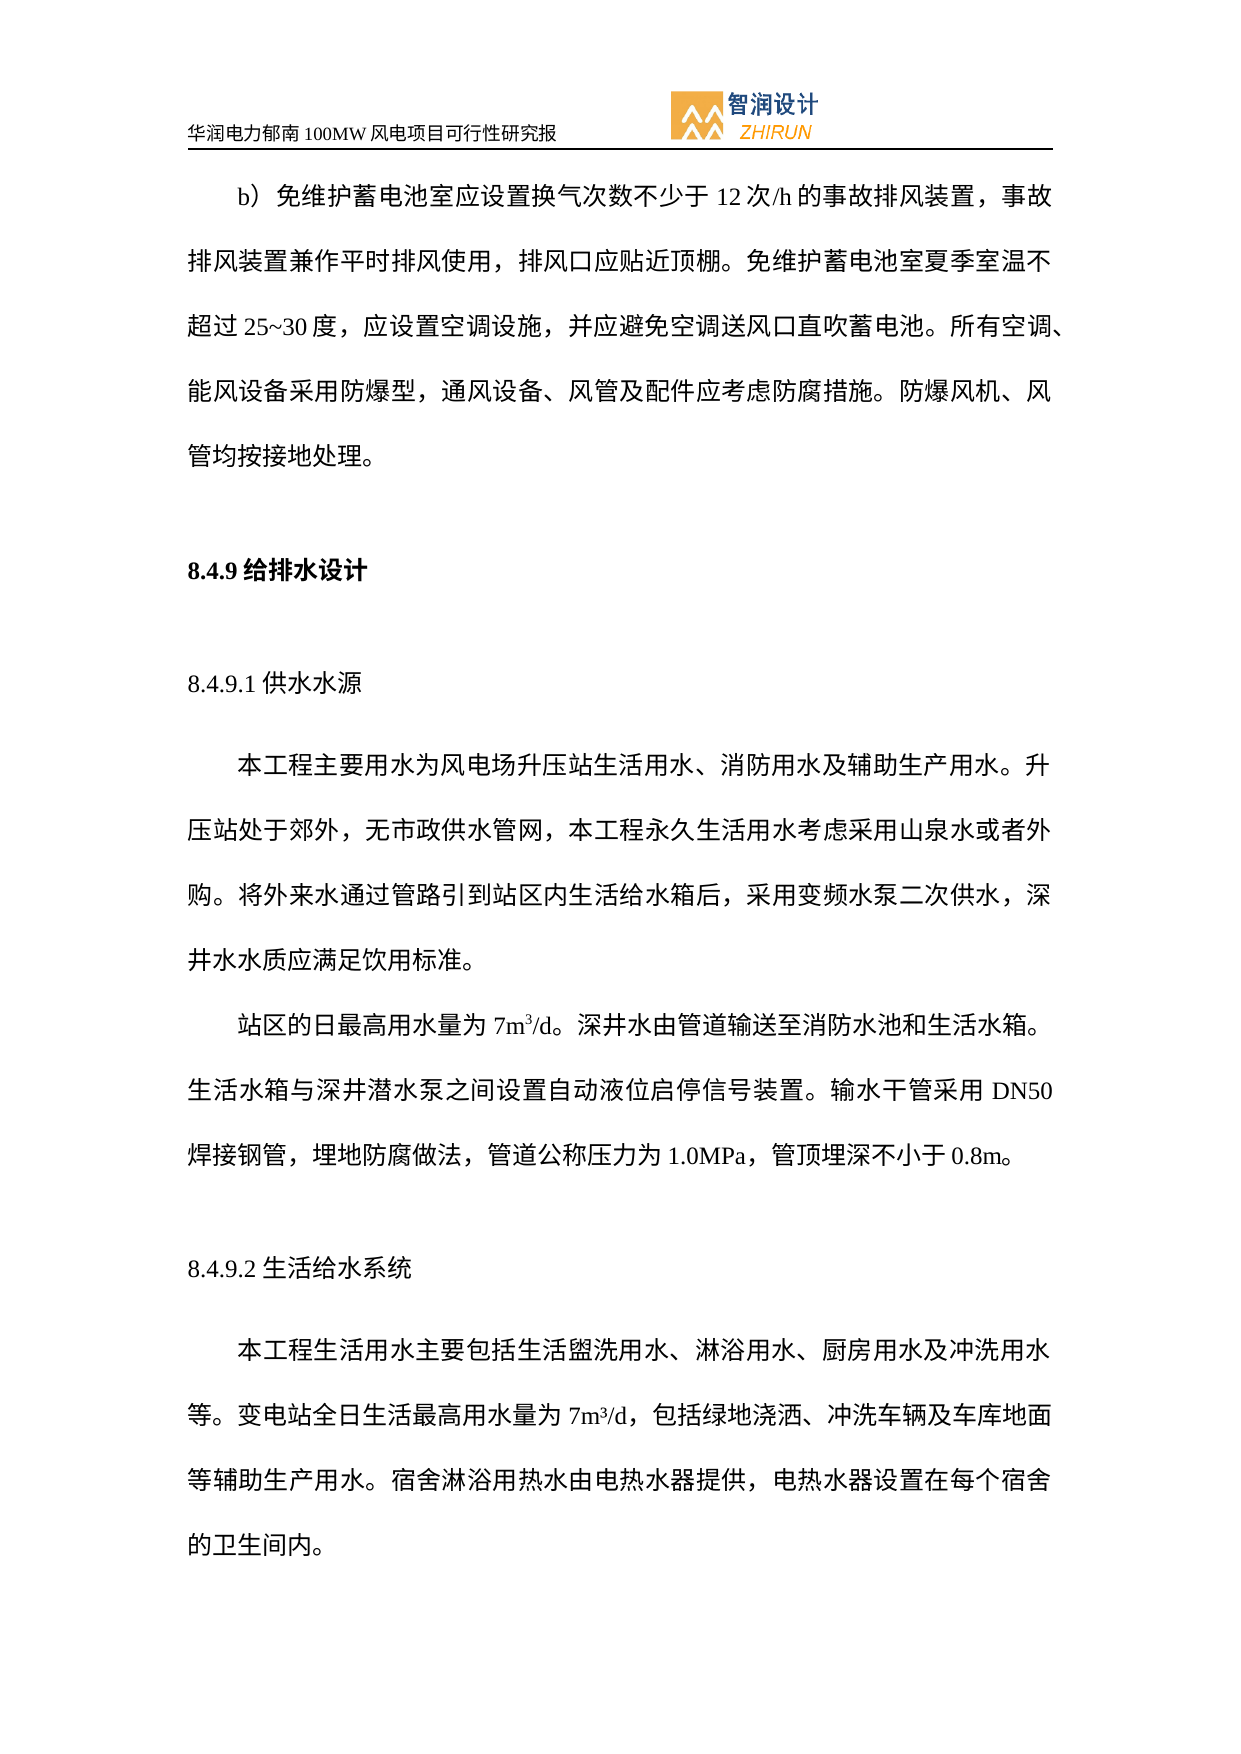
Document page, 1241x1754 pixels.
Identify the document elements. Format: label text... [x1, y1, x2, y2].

text 本工程主要用水为风电场升压站生活用水、消防用水及辅助生产用水。升压站处于郊外，无市政供水管网，本工程永久生活用水考虑采用山泉水或者外购。将外来水通过管路引到站区内生活给水箱后，采用变频水泵二次供水，深井水水质应满足饮用标准。 [187, 731, 1053, 991]
subtitle 8.4.9.1 供水水源 [187, 649, 1053, 714]
picture [671, 88, 819, 141]
text 本工程生活用水主要包括生活盥洗用水、淋浴用水、厨房用水及冲洗用水等。变电站全日生活最高用水量为7m³/d，包括绿地浇洒、冲洗车辆及车库地面等辅助生产用水。宿舍淋浴用热水由电热水器提供，电热水器设置在每个宿舍的卫生间内。 [187, 1316, 1053, 1576]
text b）免维护蓄电池室应设置换气次数不少于12次/h的事故排风装置，事故排风装置兼作平时排风使用，排风口应贴近顶棚。免维护蓄电池室夏季室温不超过25~30度，应设置空调设施，并应避免空调送风口直吹蓄电池。所有空调、能风设备采用防爆型，通风设备、风管及配件应考虑防腐措施。防爆风机、风管均按接地处理。 [187, 162, 1053, 487]
title 8.4.9 给排水设计 [187, 536, 1053, 601]
subtitle 8.4.9.2 生活给水系统 [187, 1234, 1053, 1299]
text 站区的日最高用水量为7m3/d。深井水由管道输送至消防水池和生活水箱。生活水箱与深井潜水泵之间设置自动液位启停信号装置。输水干管采用DN50焊接钢管，埋地防腐做法，管道公称压力为1.0MPa，管顶埋深不小于0.8m。 [187, 991, 1053, 1186]
